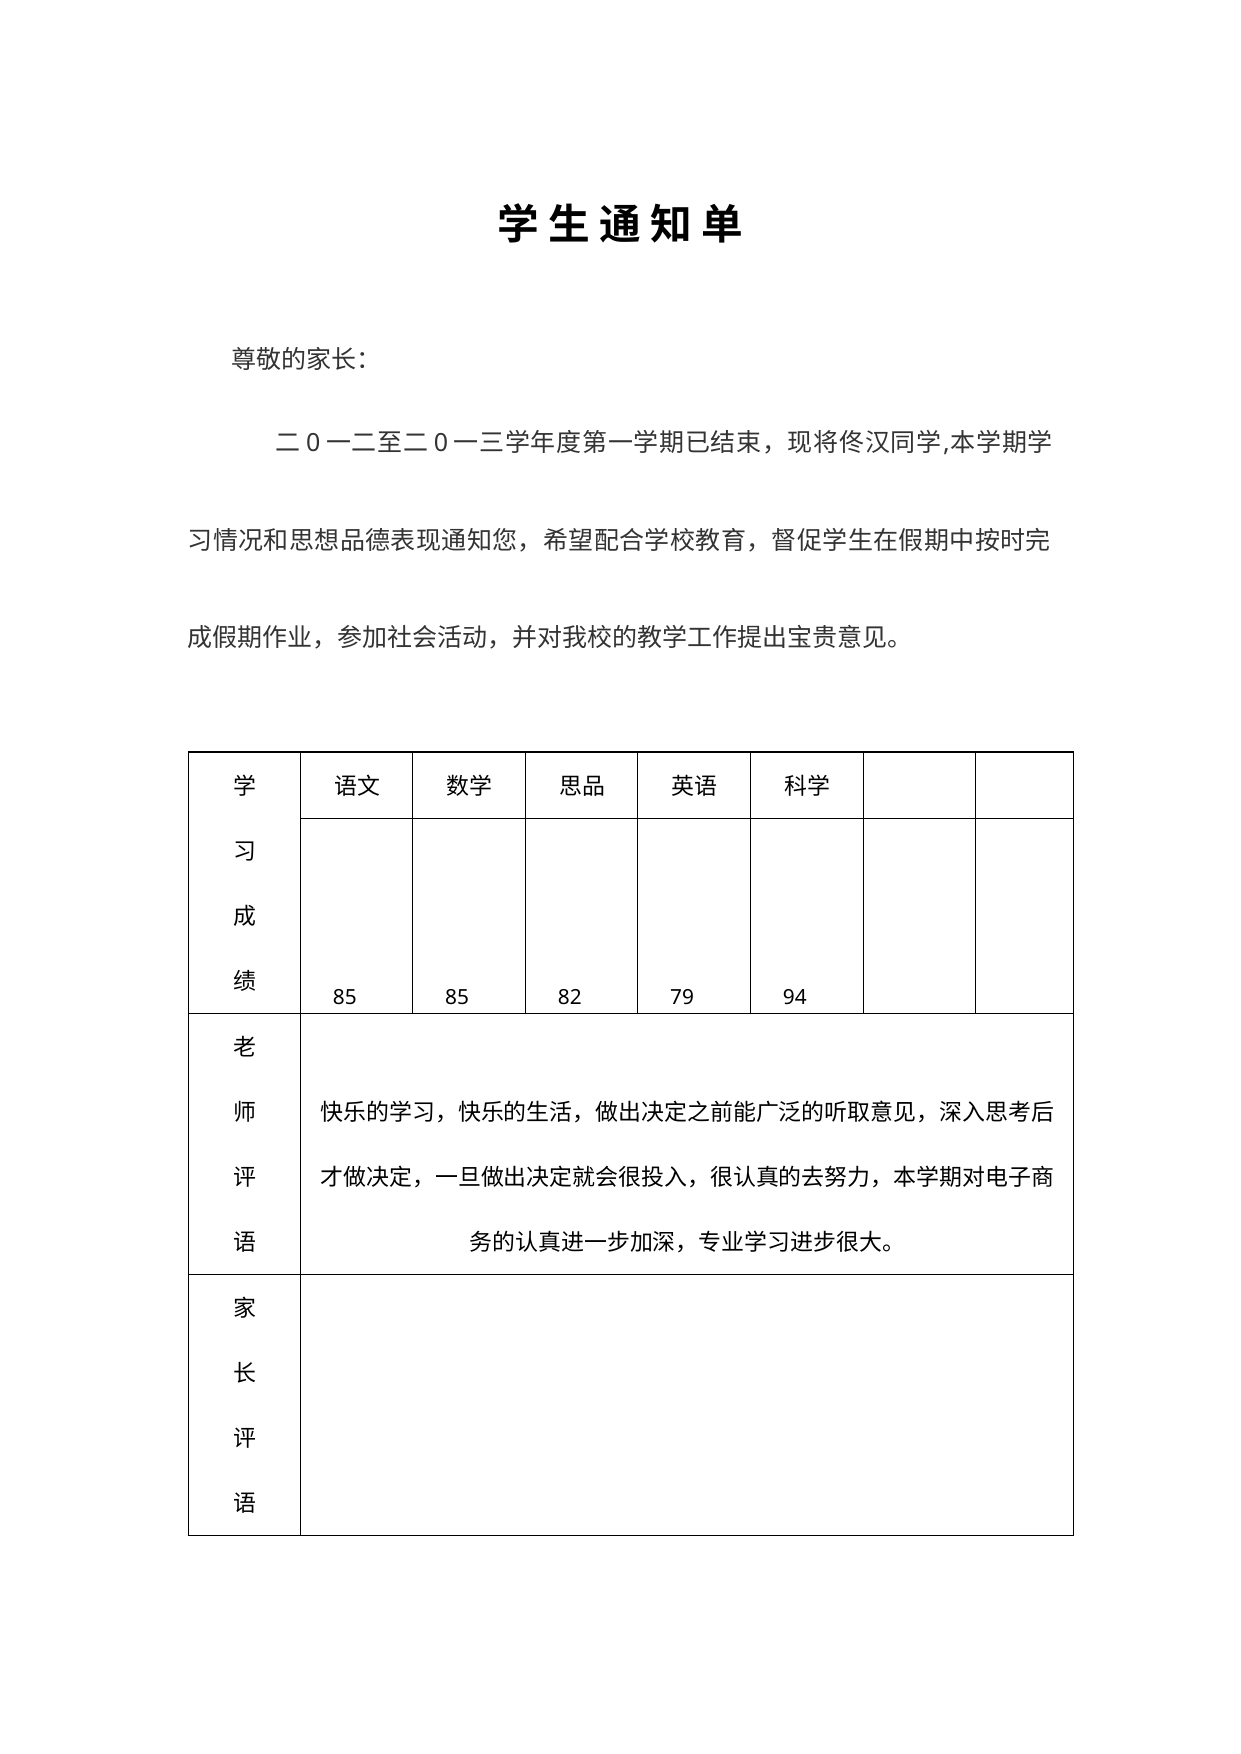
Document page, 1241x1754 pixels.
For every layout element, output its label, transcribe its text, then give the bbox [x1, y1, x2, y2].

table_cell 85 [413, 819, 525, 1012]
table_header 数学 [413, 753, 525, 817]
table_header 语文 [301, 753, 412, 817]
table_header 英语 [638, 753, 750, 817]
table_cell 家 长 评 语 [189, 1275, 300, 1534]
table_cell 老 师 评 语 [189, 1014, 300, 1273]
text 尊敬的家长： [187, 325, 1053, 390]
table_cell 82 [526, 819, 637, 1012]
table_header [864, 753, 975, 817]
table_header [976, 753, 1073, 817]
table_header 科学 [751, 753, 863, 817]
table_header 思品 [526, 753, 637, 817]
table_cell 快乐的学习，快乐的生活，做出决定之前能广泛的听取意见，深入思考后才做决定，一旦做出决定就会很投入，很认真的去努力，本学期对电子商务的认真进一步加深，专业学习进步很大。 [301, 1014, 1073, 1273]
table_cell 94 [751, 819, 863, 1012]
text 二0一二至二0一三学年度第一学期已结束，现将佟汉同学,本学期学习情况和思想品德表现通知您，希望配合学校教育，督促学生在假期中按时完成假期作业，参加社会活动，并对我校的教学工作提出宝贵意见。 [187, 408, 1053, 668]
table_cell 79 [638, 819, 750, 1012]
table_cell [976, 819, 1073, 1012]
table_cell [864, 819, 975, 1012]
table_header 学 习 成 绩 [189, 753, 300, 1012]
subtitle 学 生 通 知 单 [187, 189, 1053, 254]
table_cell [301, 1275, 1073, 1534]
table_cell 85 [301, 819, 412, 1012]
